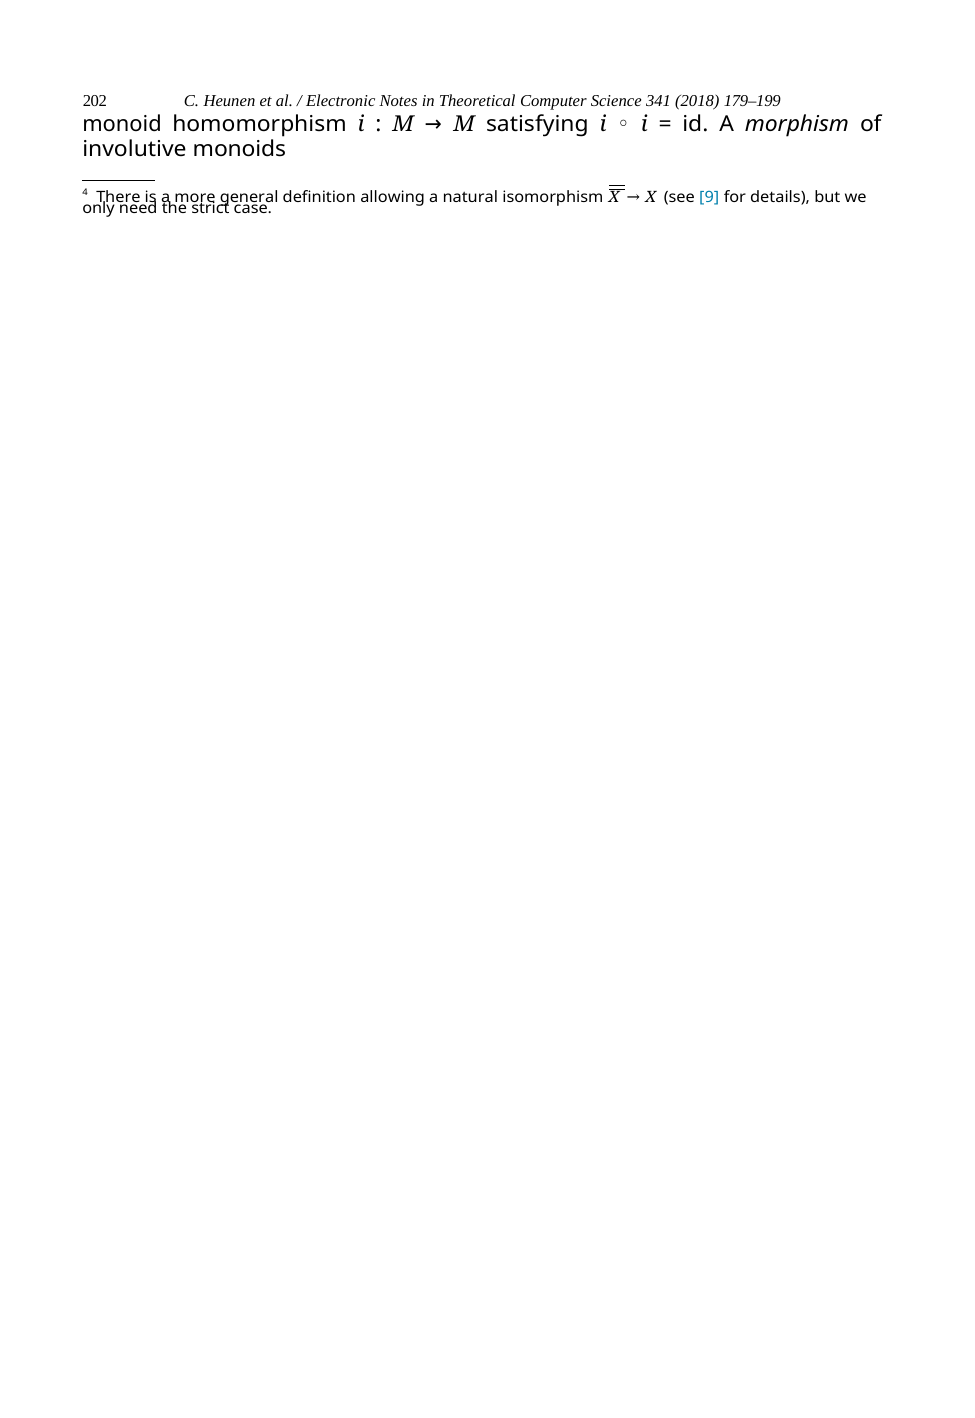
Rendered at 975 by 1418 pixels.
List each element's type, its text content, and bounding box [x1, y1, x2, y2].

text 4 There is a more general definition allowing a natural isomorphism X → X (see [9] for details), but we only need the strict case. [82, 192, 901, 218]
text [82, 110, 883, 163]
picture [713, 193, 717, 204]
picture [700, 193, 704, 204]
